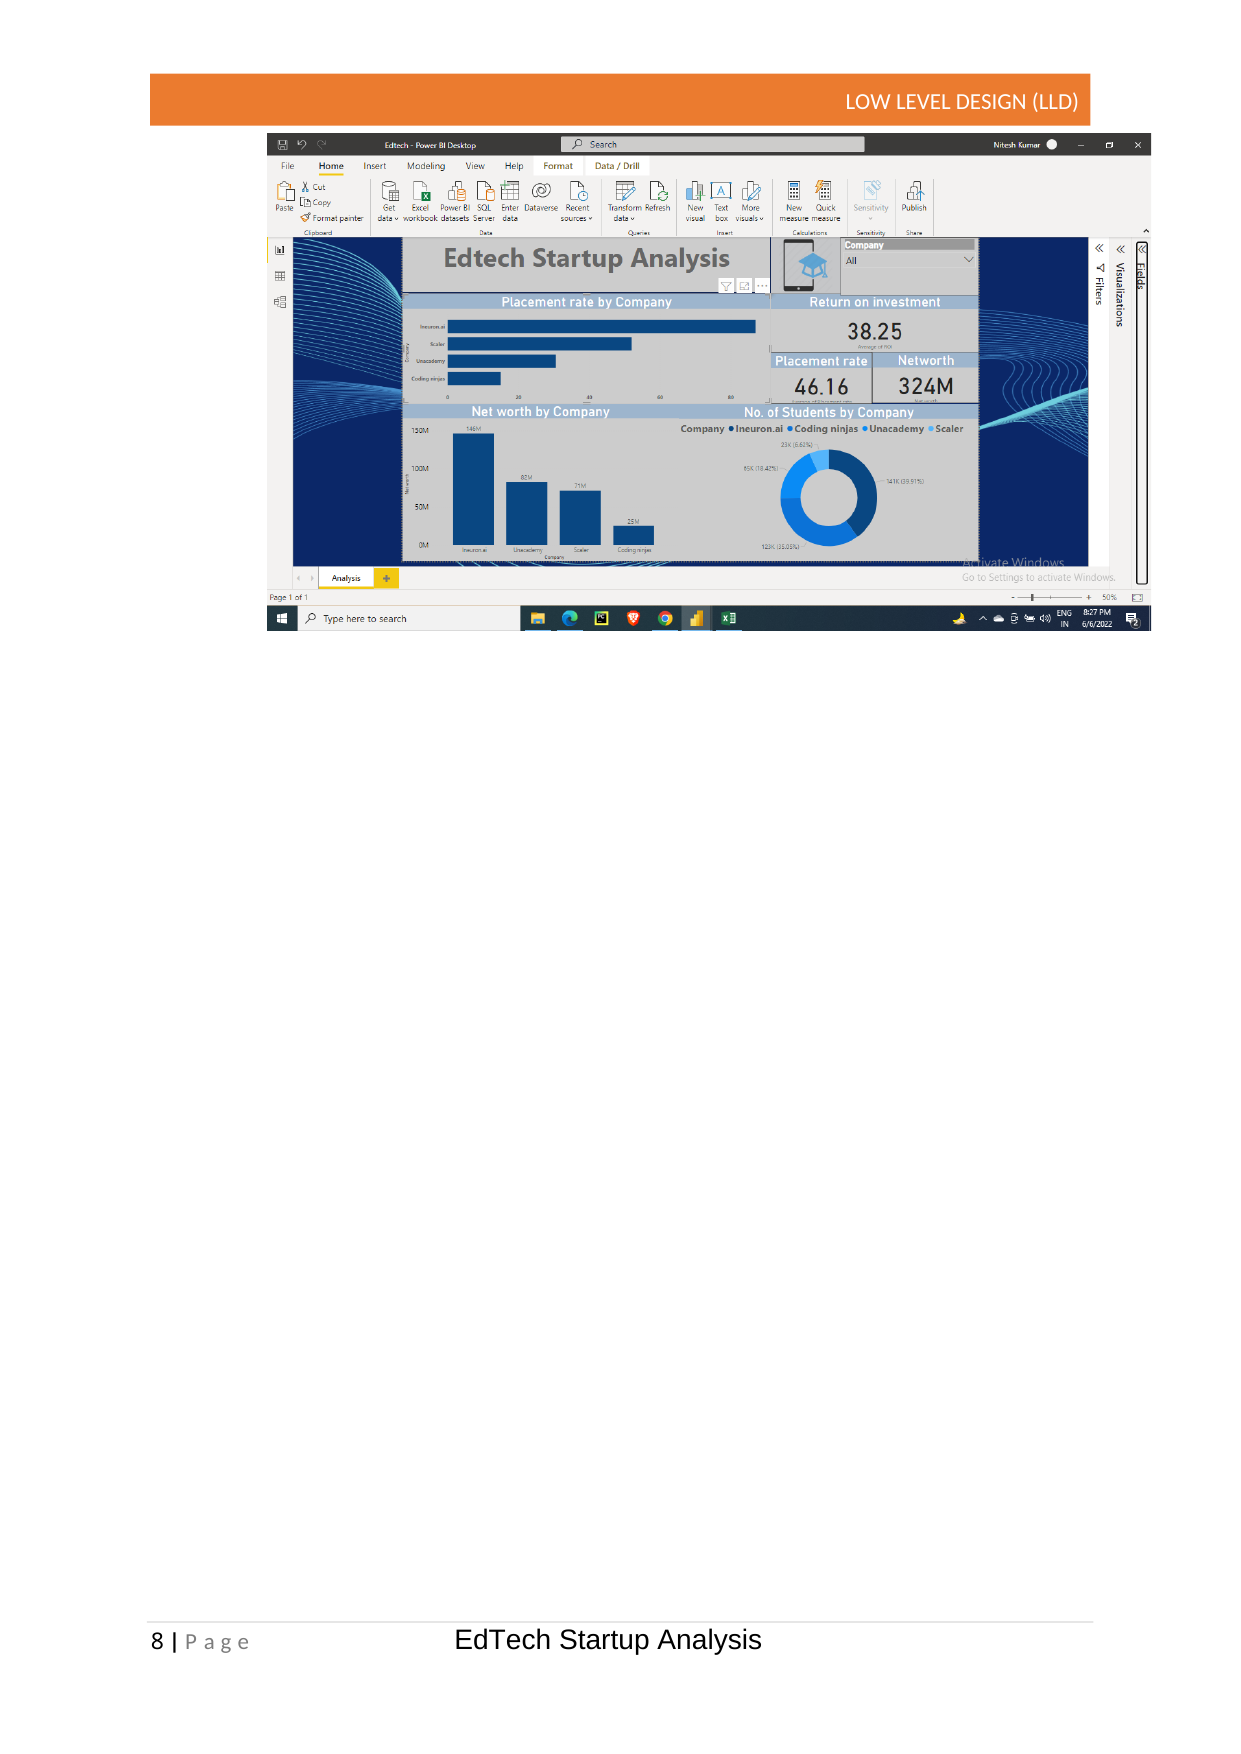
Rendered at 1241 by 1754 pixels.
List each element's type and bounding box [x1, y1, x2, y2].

picture [267, 133, 1152, 631]
